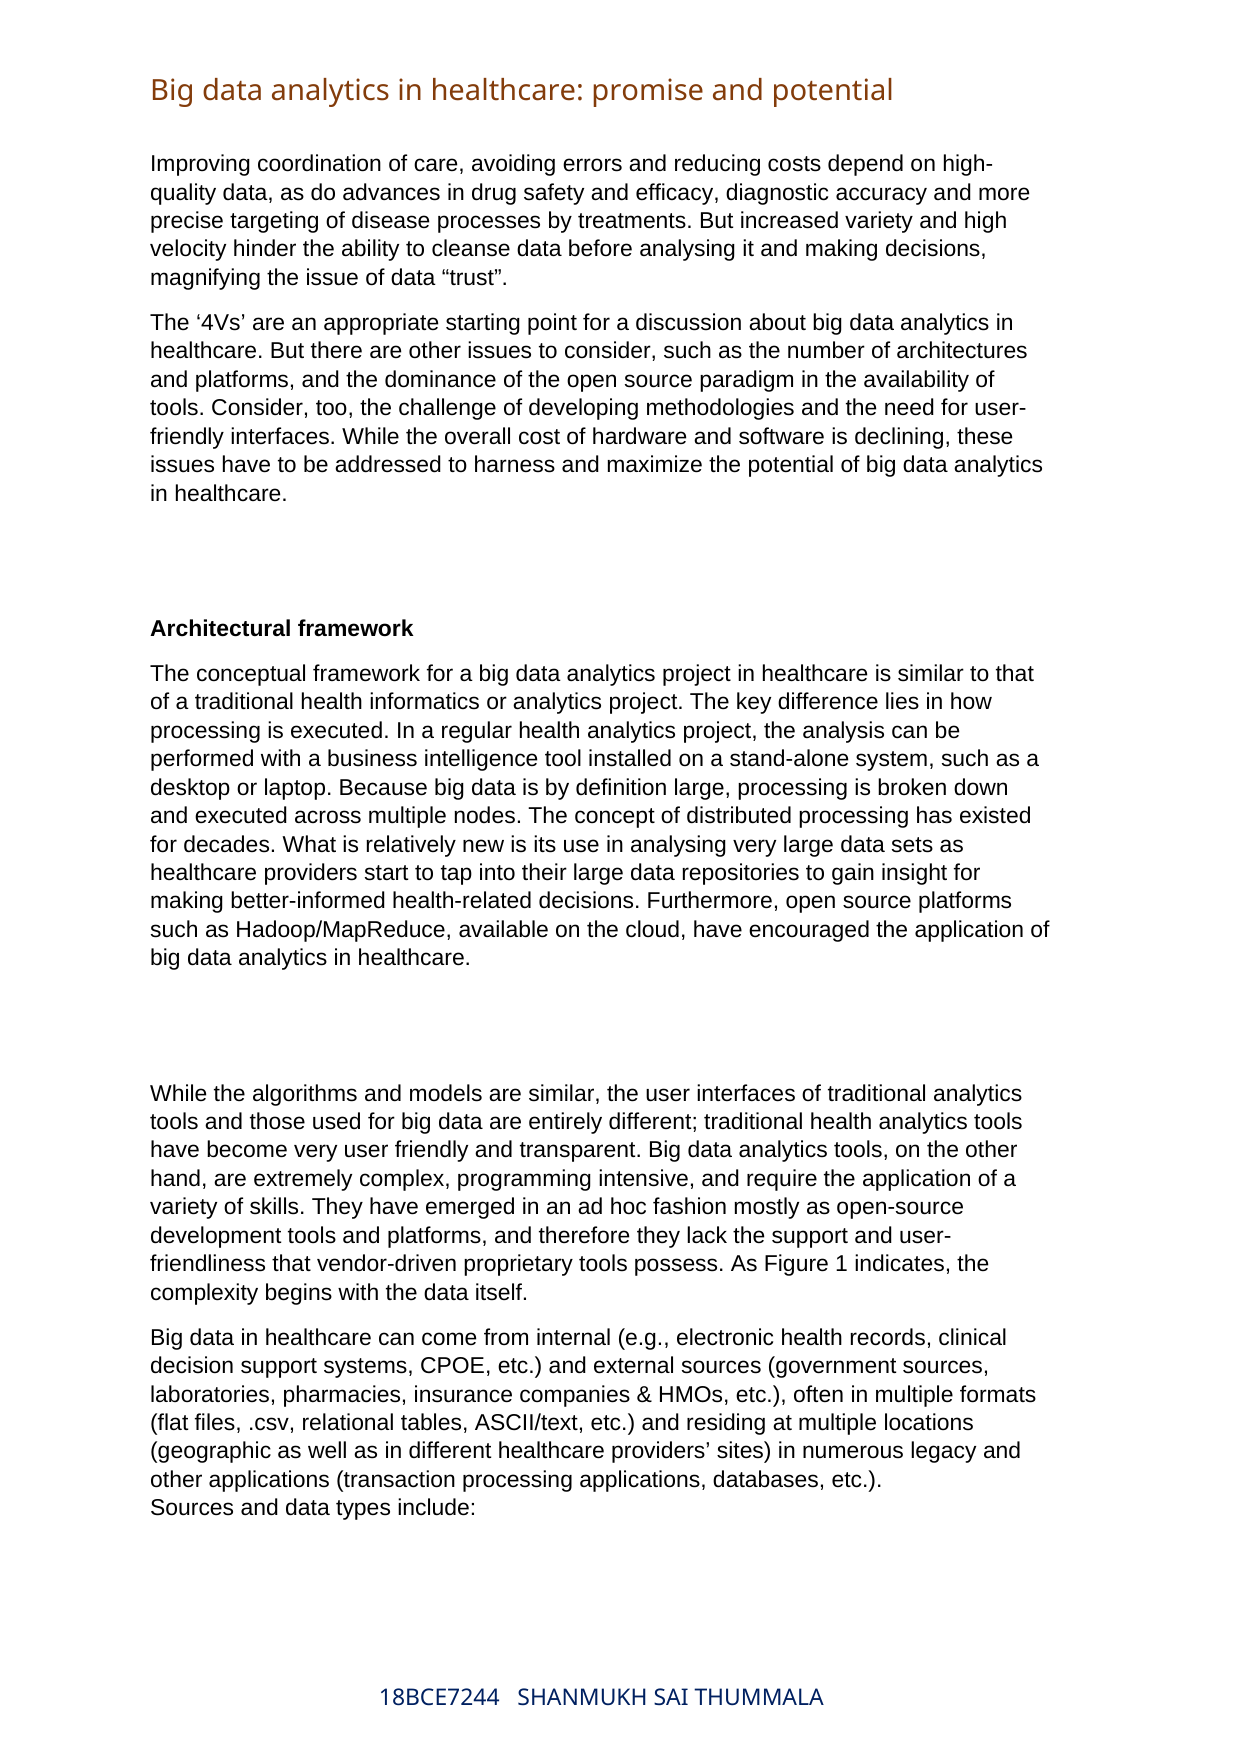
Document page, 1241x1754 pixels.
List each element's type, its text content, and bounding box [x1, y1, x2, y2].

text The ‘4Vs’ are an appropriate starting point for a discussion about big data analytics in healthcare. But there are other issues to consider, such as the number of architectures and platforms, and the dominance of the open source paradigm in the availability of tools. Consider, too, the challenge of developing methodologies and the need for user-friendly interfaces. While the overall cost of hardware and software is declining, these issues have to be addressed to harness and maximize the potential of big data analytics in healthcare. [150, 309, 1053, 506]
text Architectural framework [150, 615, 1053, 641]
text Big data in healthcare can come from internal (e.g., electronic health records, clinical decision support systems, CPOE, etc.) and external sources (government sources, laboratories, pharmacies, insurance companies & HMOs, etc.), often in multiple formats (flat files, .csv, relational tables, ASCII/text, etc.) and residing at multiple locations (geographic as well as in different healthcare providers’ sites) in numerous legacy and other applications (transaction processing applications, databases, etc.). Sources and data types include: [150, 1324, 1053, 1521]
text Improving coordination of care, avoiding errors and reducing costs depend on high-quality data, as do advances in drug safety and efficacy, diagnostic accuracy and more precise targeting of disease processes by treatments. But increased variety and high velocity hinder the ability to cleanse data before analysing it and making decisions, magnifying the issue of data “trust”. [150, 150, 1053, 290]
text While the algorithms and models are similar, the user interfaces of traditional analytics tools and those used for big data are entirely different; traditional health analytics tools have become very user friendly and transparent. Big data analytics tools, on the other hand, are extremely complex, programming intensive, and require the application of a variety of skills. They have emerged in an ad hoc fashion mostly as open-source development tools and platforms, and therefore they lack the support and user-friendliness that vendor-driven proprietary tools possess. As Figure 1 indicates, the complexity begins with the data itself. [150, 1079, 1053, 1305]
text The conceptual framework for a big data analytics project in healthcare is similar to that of a traditional health informatics or analytics project. The key difference lies in how processing is executed. In a regular health analytics project, the analysis can be performed with a business intelligence tool installed on a stand-alone system, such as a desktop or laptop. Because big data is by definition large, processing is broken down and executed across multiple nodes. The concept of distributed processing has existed for decades. What is relatively new is its use in analysing very large data sets as healthcare providers start to tap into their large data repositories to gain insight for making better-informed health-related decisions. Furthermore, open source platforms such as Hadoop/MapReduce, available on the cloud, have encouraged the application of big data analytics in healthcare. [150, 660, 1053, 971]
